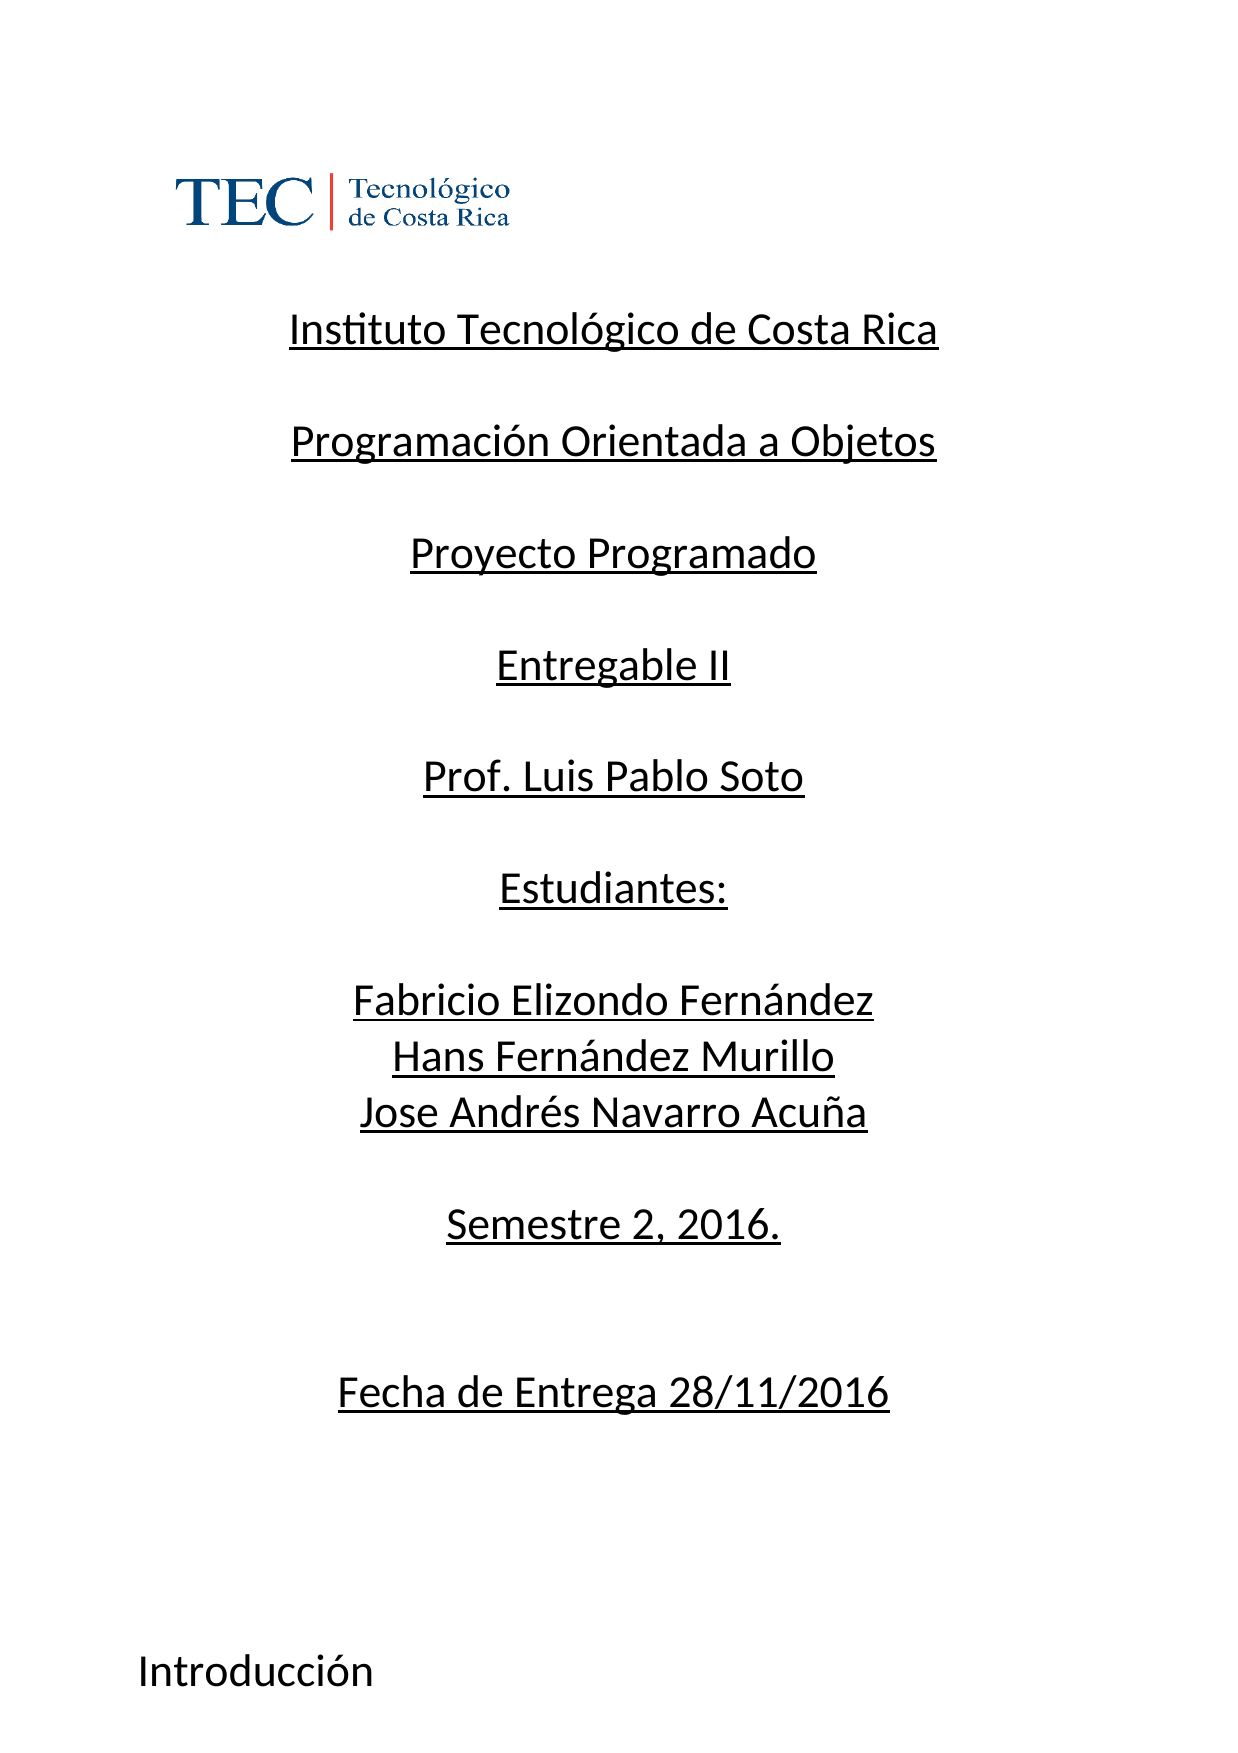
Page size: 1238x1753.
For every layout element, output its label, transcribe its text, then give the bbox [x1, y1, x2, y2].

picture [137, 159, 555, 244]
text Jose Andrés Navarro Acuña [137, 1083, 1089, 1139]
text Programación Orientada a Objetos [137, 412, 1089, 468]
text Fecha de Entrega 28/11/2016 [137, 1363, 1089, 1419]
text Instituto Tecnológico de Costa Rica [137, 300, 1089, 356]
text Semestre 2, 2016. [137, 1195, 1089, 1251]
text Estudiantes: [137, 859, 1089, 915]
text Fabricio Elizondo Fernández [137, 971, 1089, 1027]
text Proyecto Programado [137, 524, 1089, 579]
text Prof. Luis Pablo Soto [137, 747, 1089, 803]
text Entregable II [137, 636, 1089, 691]
text Hans Fernández Murillo [137, 1027, 1089, 1083]
text Introducción [137, 1642, 1089, 1698]
